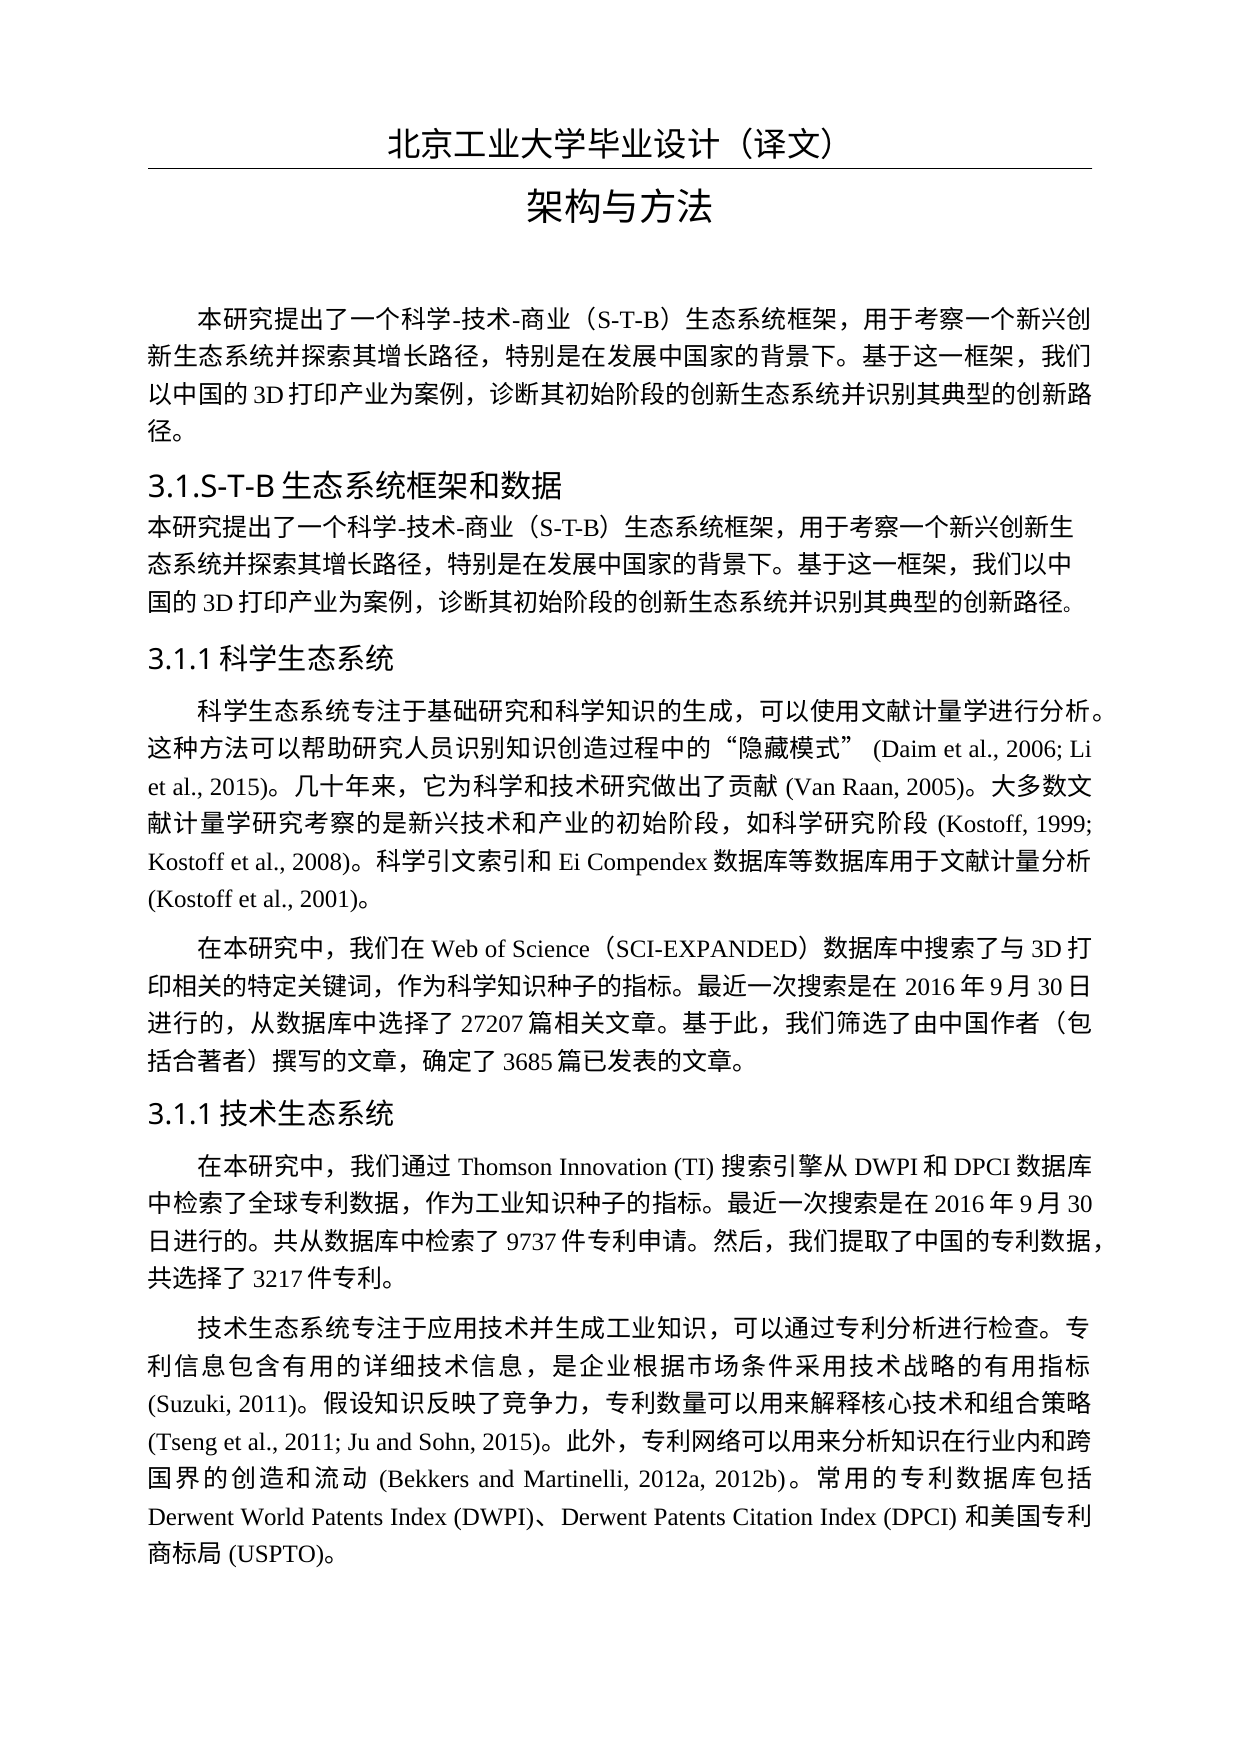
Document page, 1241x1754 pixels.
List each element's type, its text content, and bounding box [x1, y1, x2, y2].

subtitle 3.1.1技术生态系统 [148, 1090, 1092, 1133]
text 在本研究中，我们在Web of Science（SCI-EXPANDED）数据库中搜索了与3D打印相关的特定关键词，作为科学知识种子的指标。最近一次搜索是在2016年9月30日进行的，从数据库中选择了27207篇相关文章。基于此，我们筛选了由中国作者（包括合著者）撰写的文章，确定了3685篇已发表的文章。 [148, 928, 1092, 1078]
text 技术生态系统专注于应用技术并生成工业知识，可以通过专利分析进行检查。专利信息包含有用的详细技术信息，是企业根据市场条件采用技术战略的有用指标 (Suzuki, 2011)。假设知识反映了竞争力，专利数量可以用来解释核心技术和组合策略 (Tseng et al., 2011; Ju and Sohn, 2015)。此外，专利网络可以用来分析知识在行业内和跨国界的创造和流动 (Bekkers and Martinelli, 2012a, 2012b)。常用的专利数据库包括Derwent World Patents Index (DWPI)、Derwent Patents Citation Index (DPCI) 和美国专利商标局 (USPTO)。 [148, 1308, 1092, 1570]
subtitle 3.1.1科学生态系统 [148, 635, 1092, 678]
text 本研究提出了一个科学-技术-商业（S-T-B）生态系统框架，用于考察一个新兴创新生态系统并探索其增长路径，特别是在发展中国家的背景下。基于这一框架，我们以中国的3D打印产业为案例，诊断其初始阶段的创新生态系统并识别其典型的创新路径。 [148, 298, 1092, 448]
list 架构与方法 [148, 177, 1092, 231]
text 科学生态系统专注于基础研究和科学知识的生成，可以使用文献计量学进行分析。这种方法可以帮助研究人员识别知识创造过程中的“隐藏模式” (Daim et al., 2006; Li et al., 2015)。几十年来，它为科学和技术研究做出了贡献 (Van Raan, 2005)。大多数文献计量学研究考察的是新兴技术和产业的初始阶段，如科学研究阶段 (Kostoff, 1999; Kostoff et al., 2008)。科学引文索引和Ei Compendex数据库等数据库用于文献计量分析 (Kostoff et al., 2001)。 [148, 690, 1092, 915]
text 在本研究中，我们通过Thomson Innovation (TI) 搜索引擎从DWPI和DPCI数据库中检索了全球专利数据，作为工业知识种子的指标。最近一次搜索是在2016年9月30日进行的。共从数据库中检索了9737件专利申请。然后，我们提取了中国的专利数据，共选择了3217件专利。 [148, 1145, 1092, 1295]
text 本研究提出了一个科学-技术-商业（S-T-B）生态系统框架，用于考察一个新兴创新生态系统并探索其增长路径，特别是在发展中国家的背景下。基于这一框架，我们以中国的3D打印产业为案例，诊断其初始阶段的创新生态系统并识别其典型的创新路径。 [148, 506, 1092, 619]
list 3.1.S-T-B生态系统框架和数据 [148, 461, 1092, 506]
